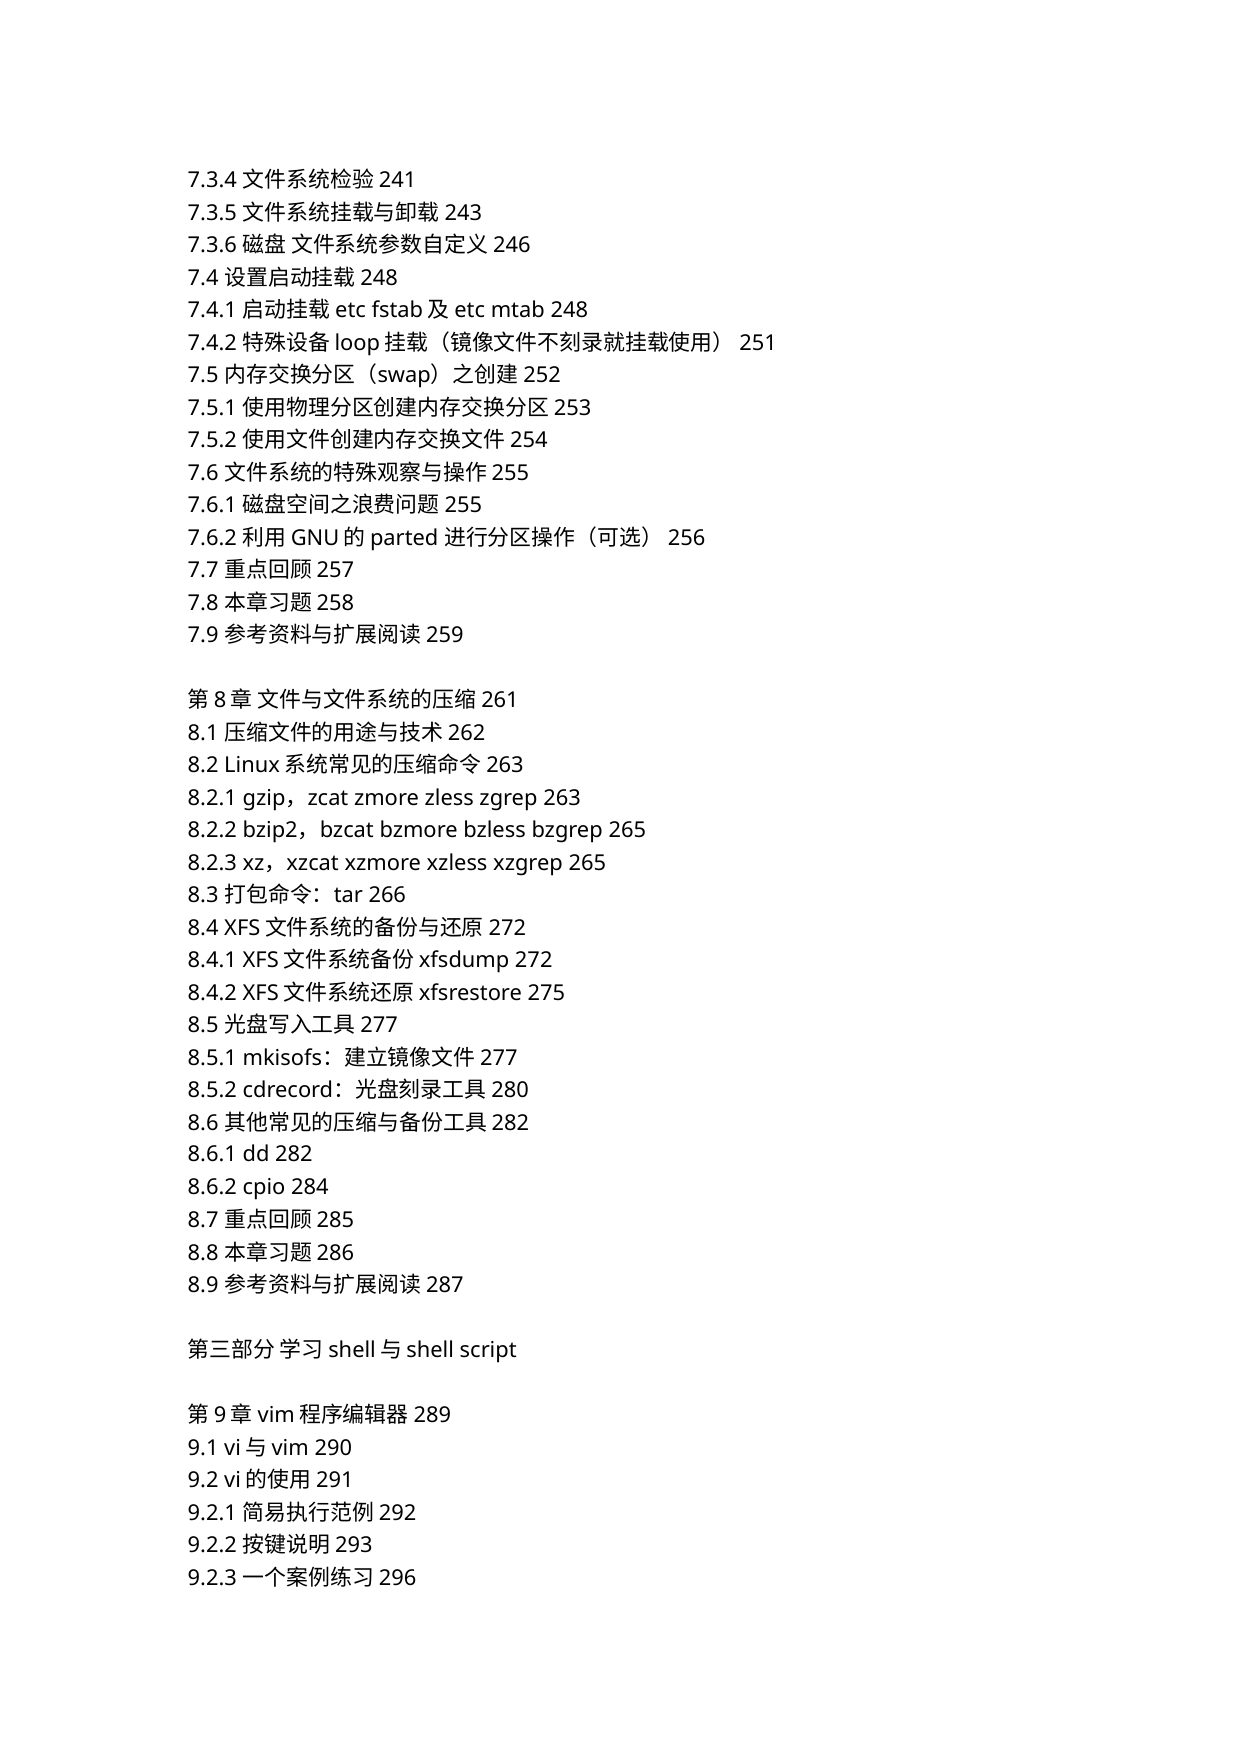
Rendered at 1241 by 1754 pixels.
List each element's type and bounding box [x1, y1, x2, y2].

text [187, 162, 1053, 1592]
